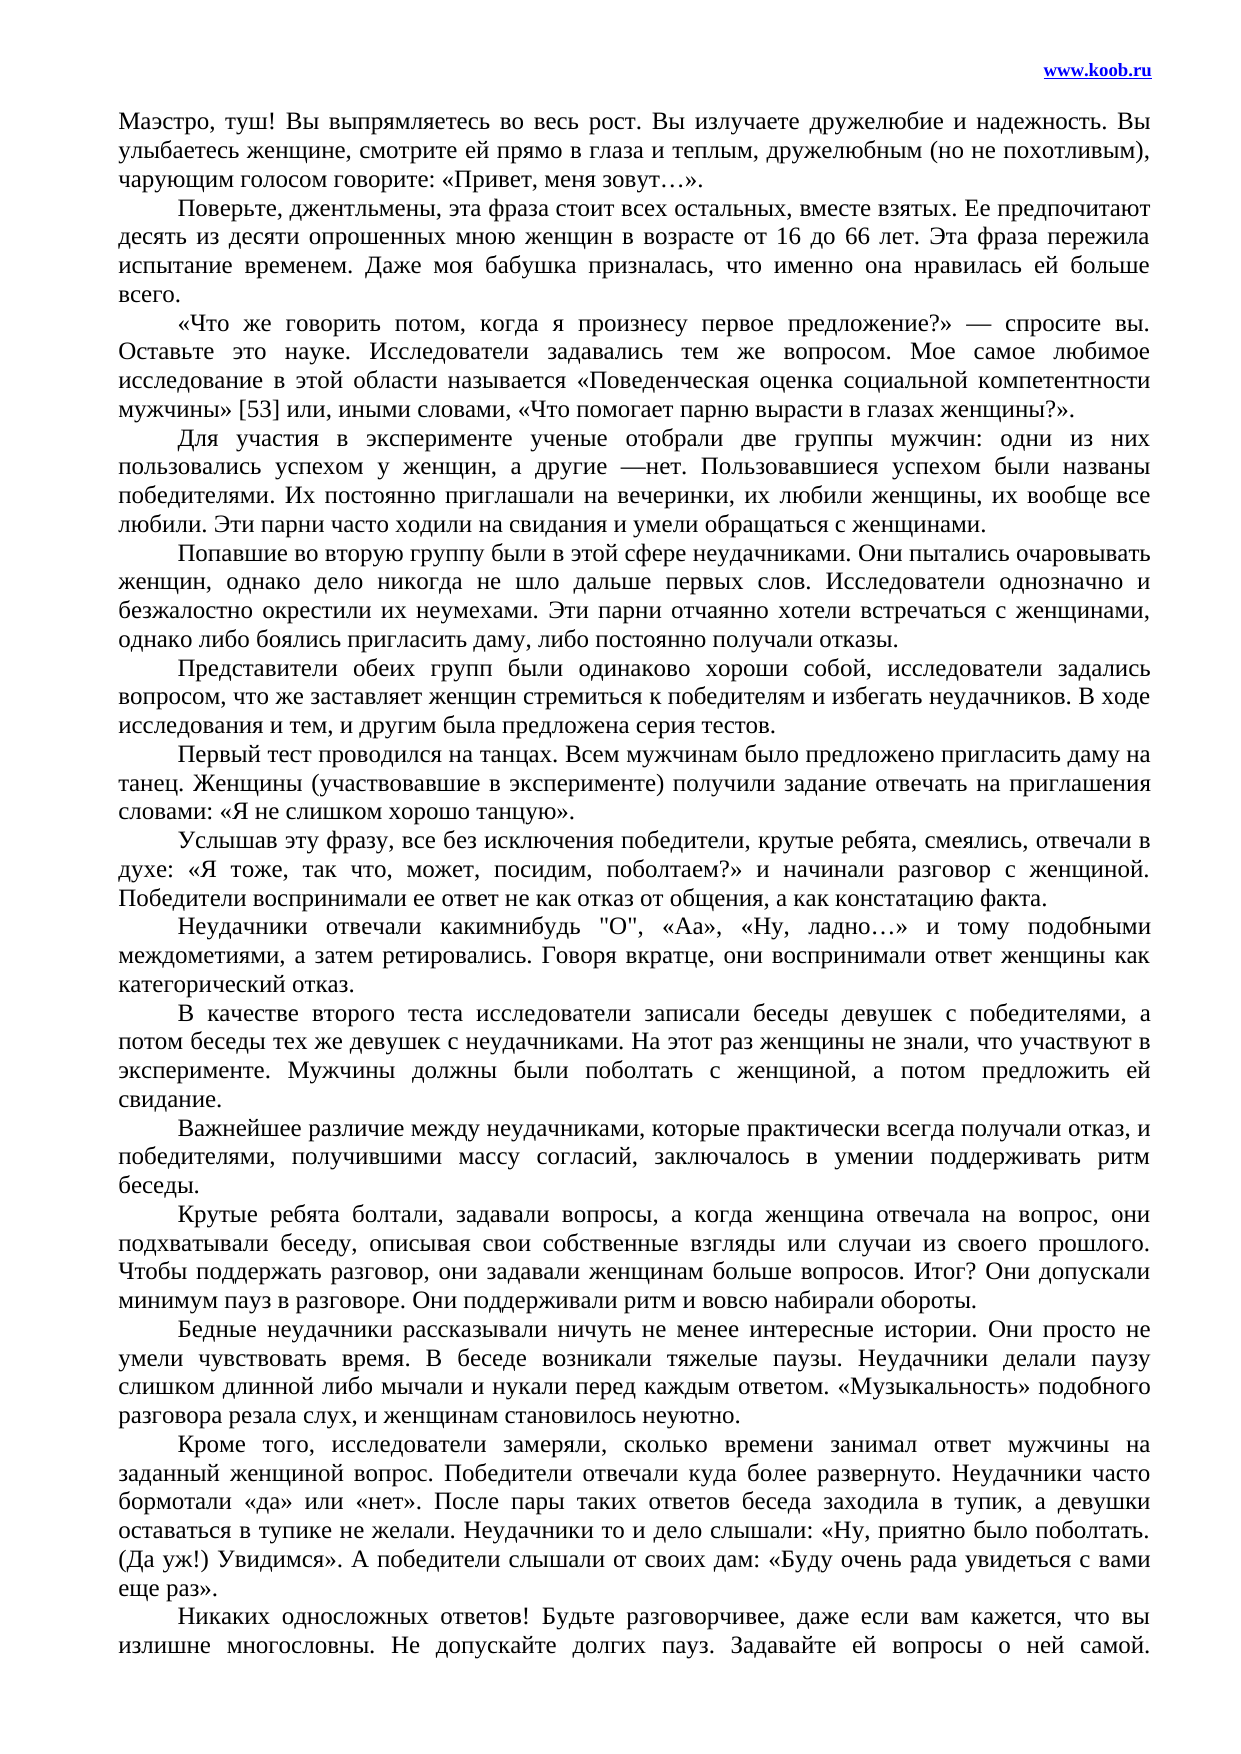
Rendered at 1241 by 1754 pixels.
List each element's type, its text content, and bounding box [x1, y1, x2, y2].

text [118, 1601, 1152, 1659]
text Важнейшее различие между неудачниками, которые практически всегда получали отказ, и победителями, получившими массу согласий, заключалось в умении поддерживать ритм беседы. [118, 1113, 1152, 1199]
text Попавшие во вторую группу были в этой сфере неудачниками. Они пытались очаровывать женщин, однако дело никогда не шло дальше первых слов. Исследователи однозначно и безжалостно окрестили их неумехами. Эти парни отчаянно хотели встречаться с женщинами, однако либо боялись пригласить даму, либо постоянно получали отказы. [118, 538, 1152, 653]
text Представители обеих групп были одинаково хороши собой, исследователи задались вопросом, что же заставляет женщин стремиться к победителям и избегать неудачников. В ходе исследования и тем, и другим была предложена серия тестов. [118, 653, 1152, 739]
text Кроме того, исследователи замеряли, сколько времени занимал ответ мужчины на заданный женщиной вопрос. Победители отвечали куда более развернуто. Неудачники часто бормотали «да» или «нет». После пары таких ответов беседа заходила в тупик, а девушки оставаться в тупике не желали. Неудачники то и дело слышали: «Ну, приятно было поболтать. (Да уж!) Увидимся». А победители слышали от своих дам: «Буду очень рада увидеться с вами еще раз». [118, 1429, 1152, 1601]
text Услышав эту фразу, все без исключения победители, крутые ребята, смеялись, отвечали в духе: «Я тоже, так что, может, посидим, поболтаем?» и начинали разговор с женщиной. Победители воспринимали ее ответ не как отказ от общения, а как констатацию факта. [118, 825, 1152, 911]
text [118, 106, 1152, 193]
text В качестве второго теста исследователи записали беседы девушек с победителями, а потом беседы тех же девушек с неудачниками. На этот раз женщины не знали, что участвуют в эксперименте. Мужчины должны были поболтать с женщиной, а потом предложить ей свидание. [118, 998, 1152, 1113]
text Поверьте, джентльмены, эта фраза стоит всех остальных, вместе взятых. Ее предпочитают десять из десяти опрошенных мною женщин в возрасте от 16 до 66 лет. Эта фраза пережила испытание временем. Даже моя бабушка призналась, что именно она нравилась ей больше всего. [118, 193, 1152, 308]
text «Что же говорить потом, когда я произнесу первое предложение?» — спросите вы. Оставьте это науке. Исследователи задавались тем же вопросом. Мое самое любимое исследование в этой области называется «Поведенческая оценка социальной компетентности мужчины» [53] или, иными словами, «Что помогает парню вырасти в глазах женщины?». [118, 308, 1152, 423]
text Крутые ребята болтали, задавали вопросы, а когда женщина отвечала на вопрос, они подхватывали беседу, описывая свои собственные взгляды или случаи из своего прошлого. Чтобы поддержать разговор, они задавали женщинам больше вопросов. Итог? Они допускали минимум пауз в разговоре. Они поддерживали ритм и вовсю набирали обороты. [118, 1199, 1152, 1314]
text Для участия в эксперименте ученые отобрали две группы мужчин: одни из них пользовались успехом у женщин, а другие —нет. Пользовавшиеся успехом были названы победителями. Их постоянно приглашали на вечеринки, их любили женщины, их вообще все любили. Эти парни часто ходили на свидания и умели обращаться с женщинами. [118, 423, 1152, 538]
text Бедные неудачники рассказывали ничуть не менее интересные истории. Они просто не умели чувствовать время. В беседе возникали тяжелые паузы. Неудачники делали паузу слишком длинной либо мычали и нукали перед каждым ответом. «Музыкальность» подобного разговора резала слух, и женщинам становилось неуютно. [118, 1314, 1152, 1429]
text Первый тест проводился на танцах. Всем мужчинам было предложено пригласить даму на танец. Женщины (участвовавшие в эксперименте) получили задание отвечать на приглашения словами: «Я не слишком хорошо танцую». [118, 739, 1152, 825]
text Неудачники отвечали какимнибудь "О", «Аа», «Ну, ладно…» и тому подобными междометиями, а затем ретировались. Говоря вкратце, они воспринимали ответ женщины как категорический отказ. [118, 911, 1152, 998]
